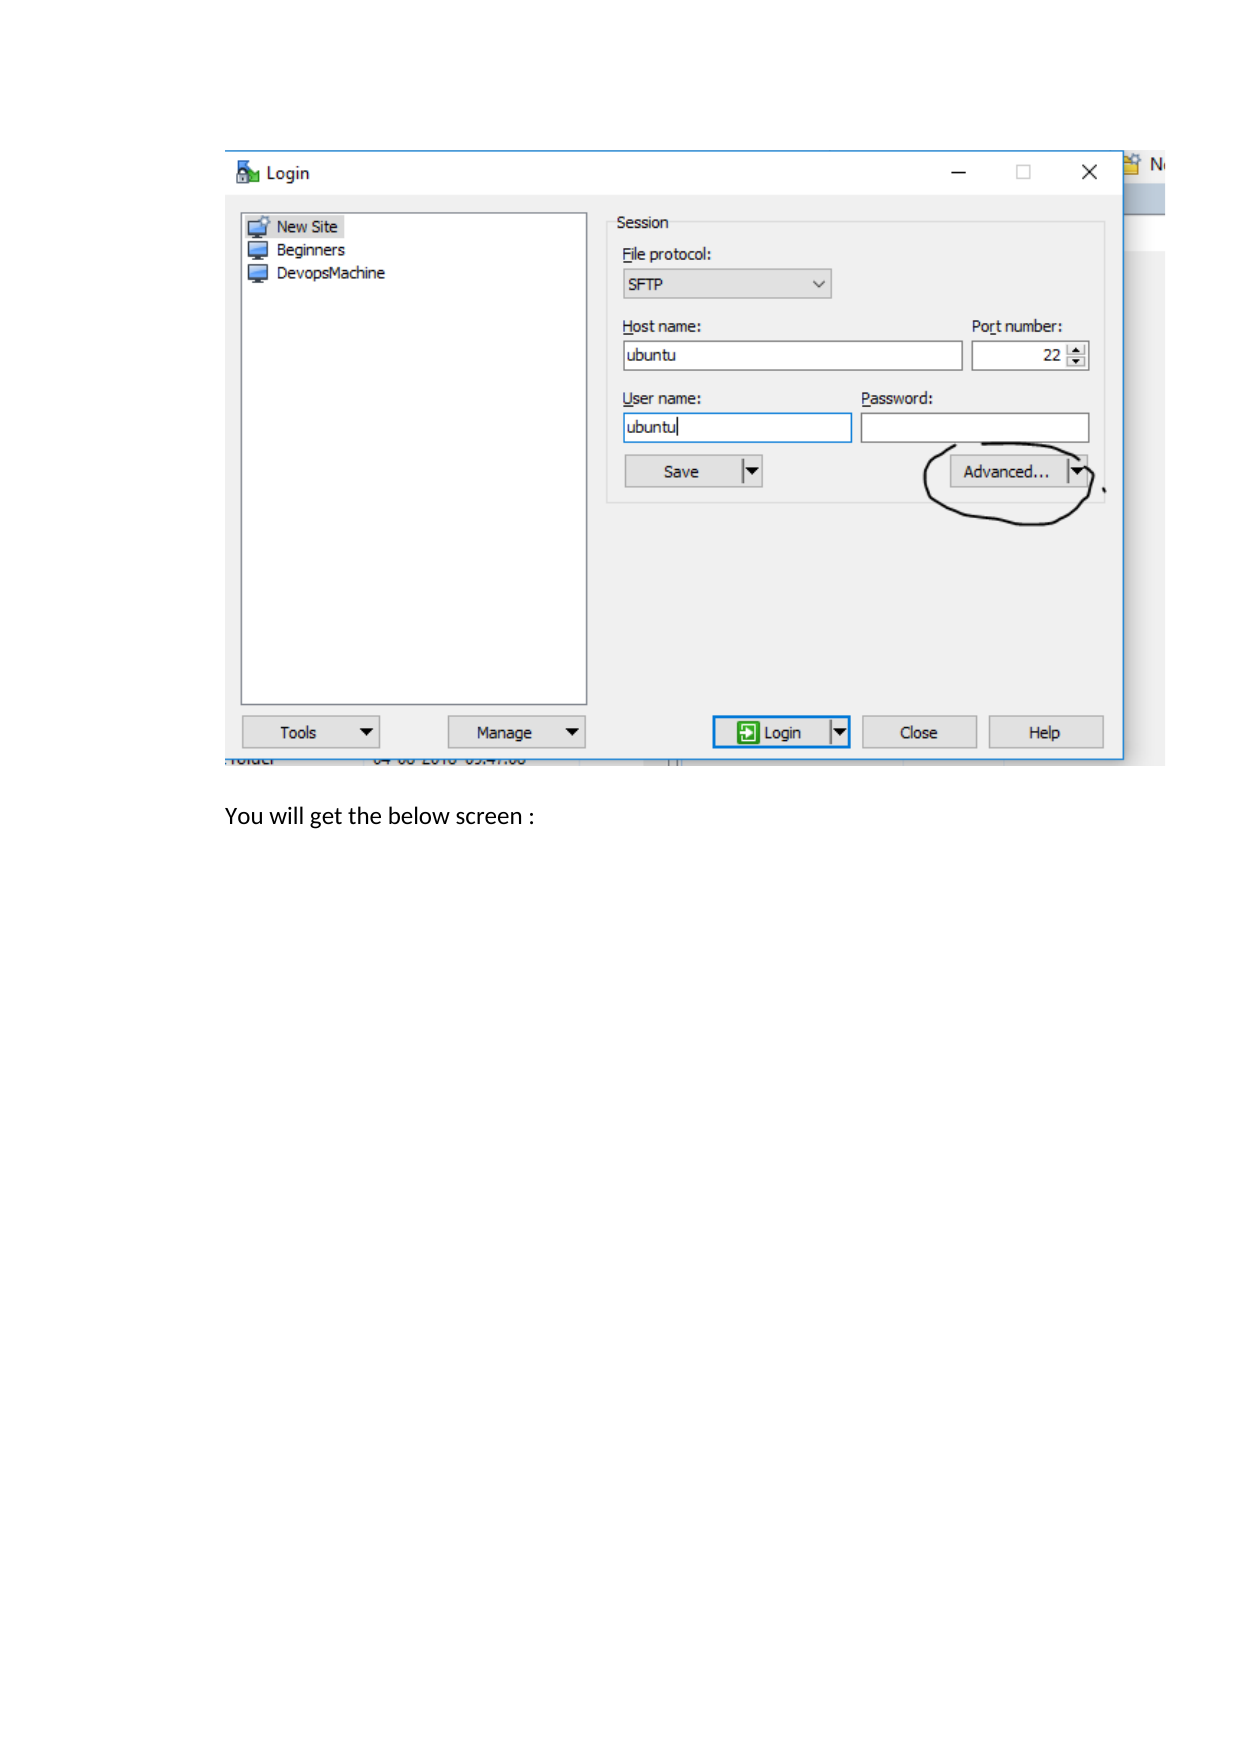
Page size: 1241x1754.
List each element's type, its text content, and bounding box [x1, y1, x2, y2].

list You will get the below screen : [225, 800, 1090, 831]
picture [225, 150, 1166, 766]
